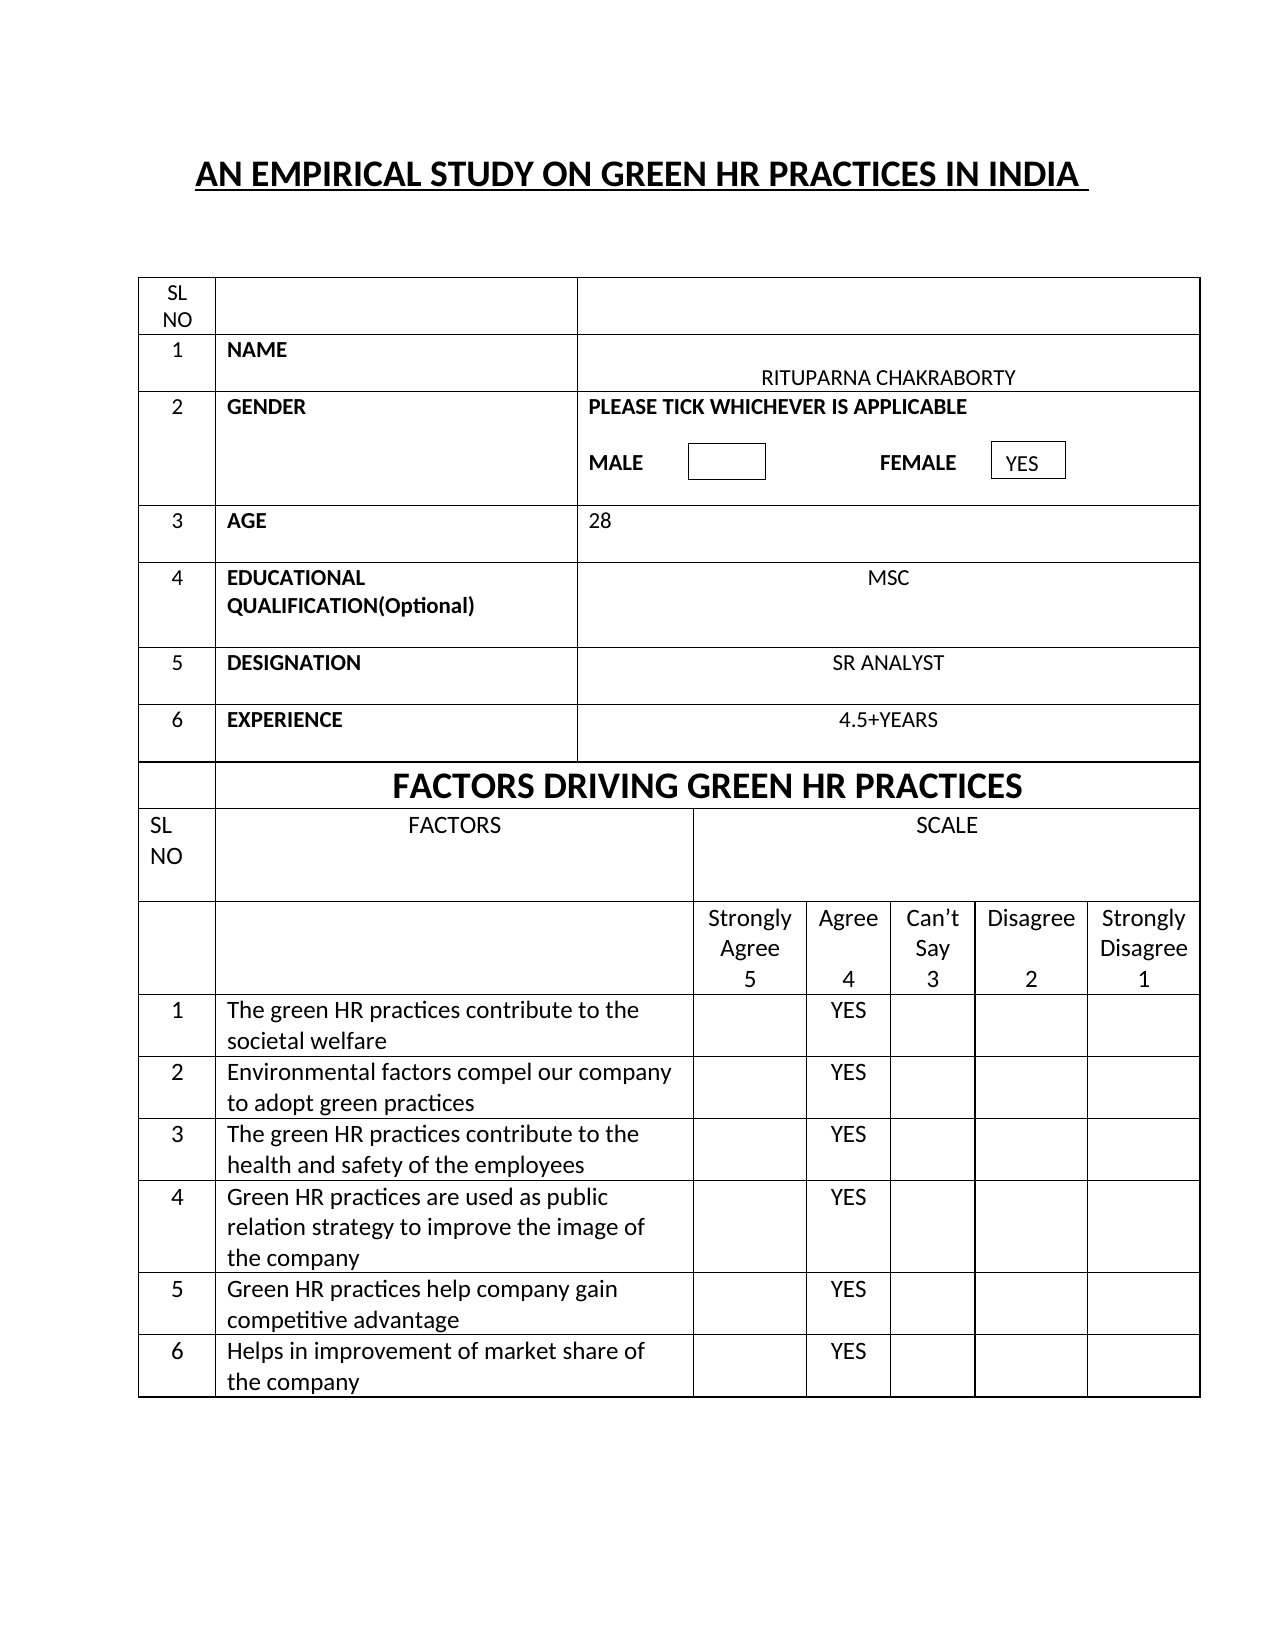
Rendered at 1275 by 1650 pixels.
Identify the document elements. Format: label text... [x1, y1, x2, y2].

table_cell 3 [139, 506, 215, 562]
table_cell [694, 1335, 806, 1396]
table_cell [216, 902, 693, 993]
table_cell [1088, 1181, 1199, 1272]
table_cell [976, 1057, 1087, 1118]
table_cell Green HR practices help company gain competitive advantage [216, 1273, 693, 1334]
table_cell EXPERIENCE [216, 705, 577, 761]
table_cell [139, 763, 215, 808]
table_cell [891, 1119, 974, 1180]
table_cell [1088, 1273, 1199, 1334]
table_cell [976, 1273, 1087, 1334]
table_cell 4 [139, 1181, 215, 1272]
table_cell Agree 4 [807, 902, 890, 993]
table_cell The green HR practices contribute to the societal welfare [216, 995, 693, 1056]
text AN EMPIRICAL STUDY ON GREEN HR PRACTICES IN INDIA [150, 150, 1125, 196]
table_header [578, 278, 1199, 334]
table_cell [891, 1181, 974, 1272]
table_cell [694, 1273, 806, 1334]
table_cell SL NO [139, 809, 215, 901]
table_cell Disagree 2 [976, 902, 1087, 993]
table_cell Environmental factors compel our company to adopt green practices [216, 1057, 693, 1118]
table_cell Strongly Disagree 1 [1088, 902, 1199, 993]
table_cell [891, 1057, 974, 1118]
table_cell YES [807, 1335, 890, 1396]
table_cell [1088, 1057, 1199, 1118]
table_cell 28 [578, 506, 1199, 562]
table_cell [976, 1335, 1087, 1396]
table_cell [1088, 995, 1199, 1056]
table_cell 1 [139, 335, 215, 391]
table_cell [694, 1057, 806, 1118]
table_cell [694, 995, 806, 1056]
table_cell YES [807, 1119, 890, 1180]
table_header [216, 278, 577, 334]
table_cell [891, 995, 974, 1056]
table_cell Helps in improvement of market share of the company [216, 1335, 693, 1396]
table_cell DESIGNATION [216, 648, 577, 704]
table_cell 6 [139, 705, 215, 761]
table_cell [694, 1181, 806, 1272]
table_cell 5 [139, 648, 215, 704]
table_cell [891, 1335, 974, 1396]
table_cell MSC [578, 563, 1199, 647]
table_cell [1088, 1335, 1199, 1396]
table_cell 1 [139, 995, 215, 1056]
table_cell YES [807, 1273, 890, 1334]
table_cell 3 [139, 1119, 215, 1180]
table_cell EDUCATIONAL QUALIFICATION(Optional) [216, 563, 577, 647]
table_cell [1088, 1119, 1199, 1180]
table_cell PLEASE TICK WHICHEVER IS APPLICABLE MALE FEMALE [578, 392, 1199, 505]
table_header SL NO [139, 278, 215, 334]
table_cell 4.5+YEARS [578, 705, 1199, 761]
table_cell FACTORS DRIVING GREEN HR PRACTICES [216, 763, 1199, 808]
table_cell NAME [216, 335, 577, 391]
table_cell SCALE [694, 809, 1199, 901]
table_cell The green HR practices contribute to the health and safety of the employees [216, 1119, 693, 1180]
table_cell SR ANALYST [578, 648, 1199, 704]
table_cell 6 [139, 1335, 215, 1396]
table_cell Green HR practices are used as public relation strategy to improve the image of the company [216, 1181, 693, 1272]
table_cell [139, 902, 215, 993]
table_cell 2 [139, 1057, 215, 1118]
table_cell Strongly Agree 5 [694, 902, 806, 993]
table_cell GENDER [216, 392, 577, 505]
table_cell RITUPARNA CHAKRABORTY [578, 335, 1199, 391]
table_cell Can’t Say 3 [891, 902, 974, 993]
table_cell [976, 995, 1087, 1056]
table_cell YES [807, 995, 890, 1056]
table_cell 5 [139, 1273, 215, 1334]
table_cell YES [807, 1057, 890, 1118]
table_cell AGE [216, 506, 577, 562]
table_cell [694, 1119, 806, 1180]
table_cell [976, 1119, 1087, 1180]
table_cell 2 [139, 392, 215, 505]
table_cell FACTORS [216, 809, 693, 901]
table_cell [976, 1181, 1087, 1272]
table_cell YES [807, 1181, 890, 1272]
table_cell 4 [139, 563, 215, 647]
table_cell [891, 1273, 974, 1334]
